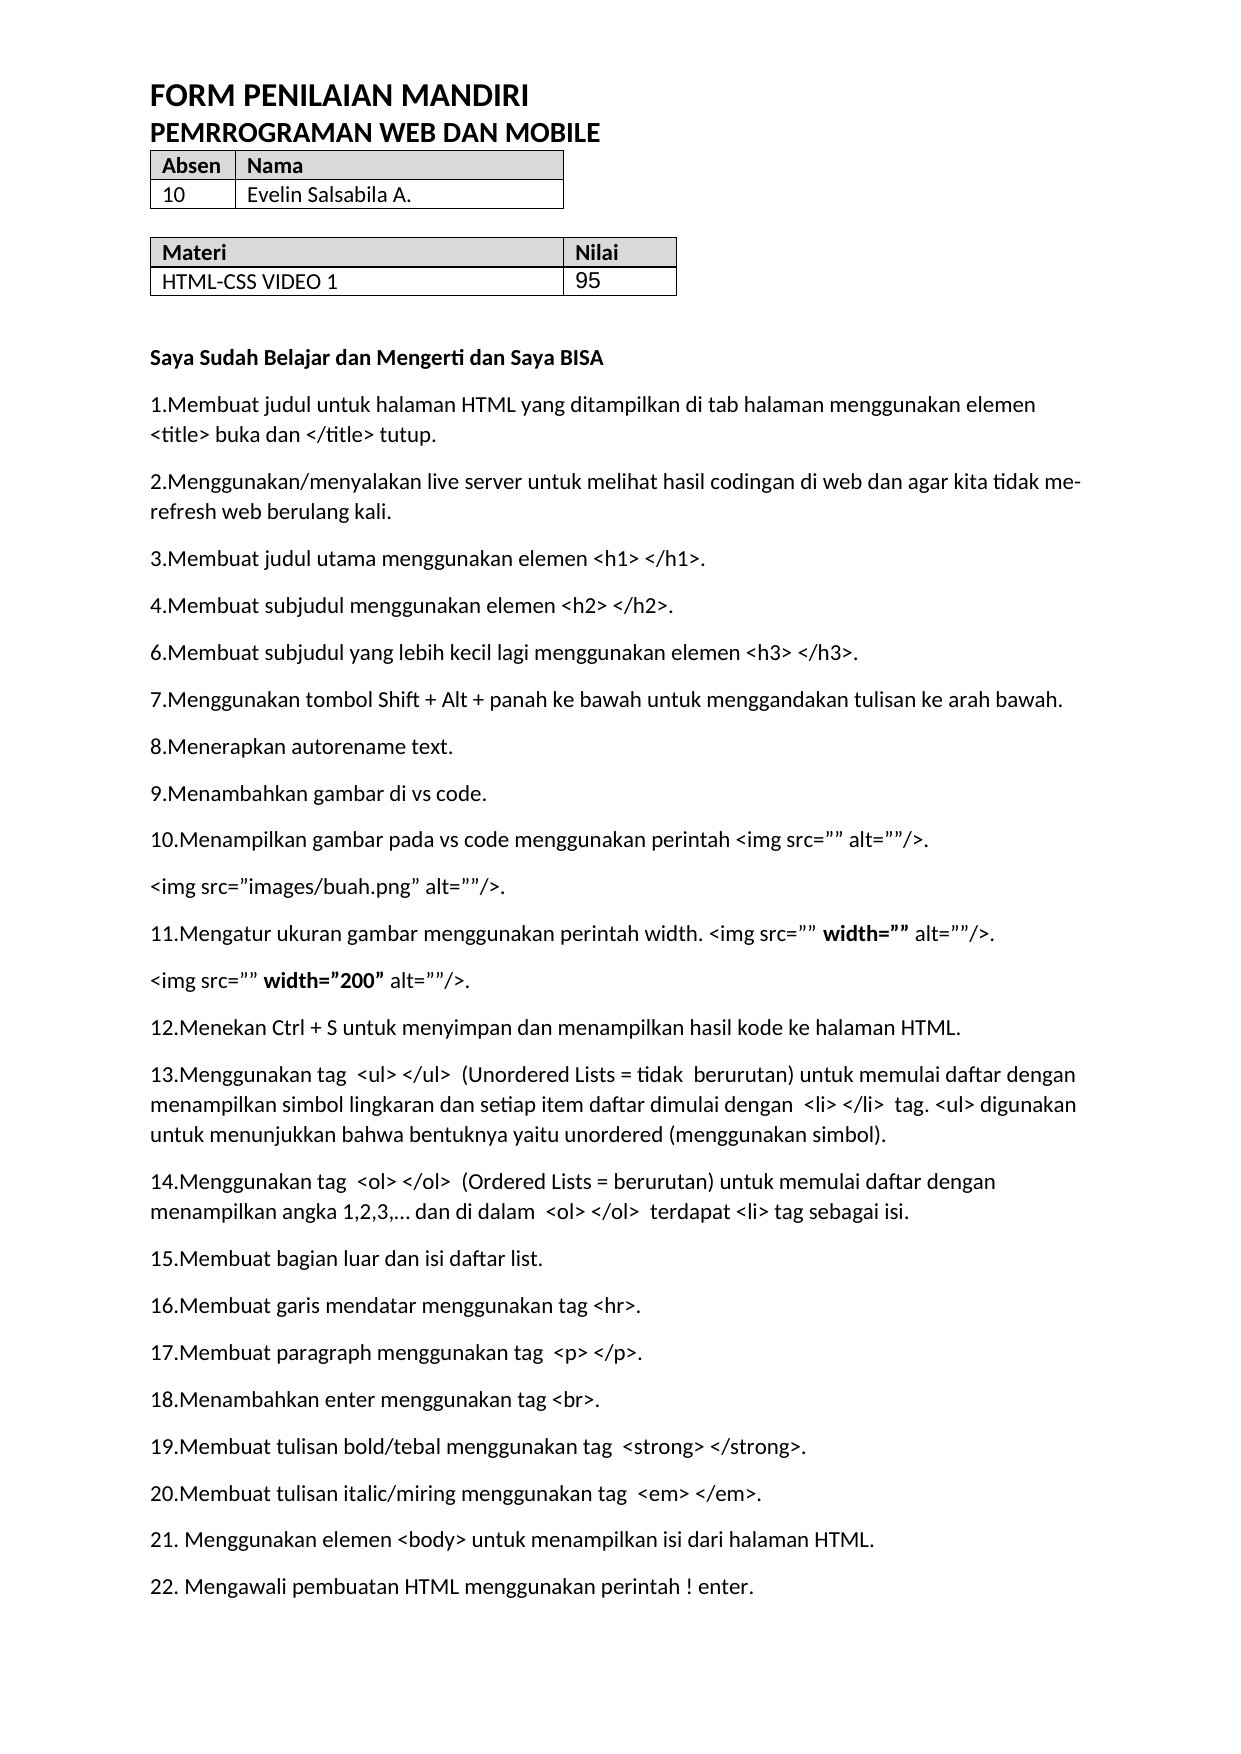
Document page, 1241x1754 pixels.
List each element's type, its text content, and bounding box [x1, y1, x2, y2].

text 6.Membuat subjudul yang lebih kecil lagi menggunakan elemen <h3> </h3>. [150, 638, 1090, 666]
text <img src=”images/buah.png” alt=””/>. [150, 872, 1090, 901]
text 10.Menampilkan gambar pada vs code menggunakan perintah <img src=”” alt=””/>. [150, 826, 1090, 854]
text 18.Menambahkan enter menggunakan tag <br>. [150, 1385, 1090, 1413]
text 14.Menggunakan tag <ol> </ol> (Ordered Lists = berurutan) untuk memulai daftar dengan menampilkan angka 1,2,3,… dan di dalam <ol> </ol> terdapat <li> tag sebagai isi. [150, 1167, 1090, 1226]
text 3.Membuat judul utama menggunakan elemen <h1> </h1>. [150, 544, 1090, 572]
text 19.Membuat tulisan bold/tebal menggunakan tag <strong> </strong>. [150, 1432, 1090, 1460]
text <img src=”” width=”200” alt=””/>. [150, 966, 1090, 994]
text 15.Membuat bagian luar dan isi daftar list. [150, 1244, 1090, 1272]
text 7.Menggunakan tombol Shift + Alt + panah ke bawah untuk menggandakan tulisan ke arah bawah. [150, 685, 1090, 713]
text 2.Menggunakan/menyalakan live server untuk melihat hasil codingan di web dan agar kita tidak me-refresh web berulang kali. [150, 467, 1090, 526]
text 4.Membuat subjudul menggunakan elemen <h2> </h2>. [150, 591, 1090, 619]
text 21. Menggunakan elemen <body> untuk menampilkan isi dari halaman HTML. [150, 1526, 1090, 1554]
text 12.Menekan Ctrl + S untuk menyimpan dan menampilkan hasil kode ke halaman HTML. [150, 1013, 1090, 1041]
text 8.Menerapkan autorename text. [150, 732, 1090, 760]
table_cell 95 [564, 268, 676, 295]
text 17.Membuat paragraph menggunakan tag <p> </p>. [150, 1338, 1090, 1366]
text 20.Membuat tulisan italic/miring menggunakan tag <em> </em>. [150, 1479, 1090, 1507]
text 16.Membuat garis mendatar menggunakan tag <hr>. [150, 1291, 1090, 1319]
table_header Materi [151, 238, 563, 266]
text 11.Mengatur ukuran gambar menggunakan perintah width. <img src=”” width=”” alt=””/>. [150, 919, 1090, 947]
text 9.Menambahkan gambar di vs code. [150, 779, 1090, 807]
table_cell HTML-CSS VIDEO 1 [151, 268, 563, 295]
text Saya Sudah Belajar dan Mengerti dan Saya BISA [150, 343, 1090, 371]
text 13.Menggunakan tag <ul> </ul> (Unordered Lists = tidak berurutan) untuk memulai daftar dengan menampilkan simbol lingkaran dan setiap item daftar dimulai dengan <li> </li> tag. <ul> digunakan untuk menunjukkan bahwa bentuknya yaitu unordered (menggunakan simbol). [150, 1060, 1090, 1148]
table_header Nilai [564, 238, 676, 266]
text 22. Mengawali pembuatan HTML menggunakan perintah ! enter. [150, 1572, 1090, 1601]
text 1.Membuat judul untuk halaman HTML yang ditampilkan di tab halaman menggunakan elemen <title> buka dan </title> tutup. [150, 390, 1090, 448]
